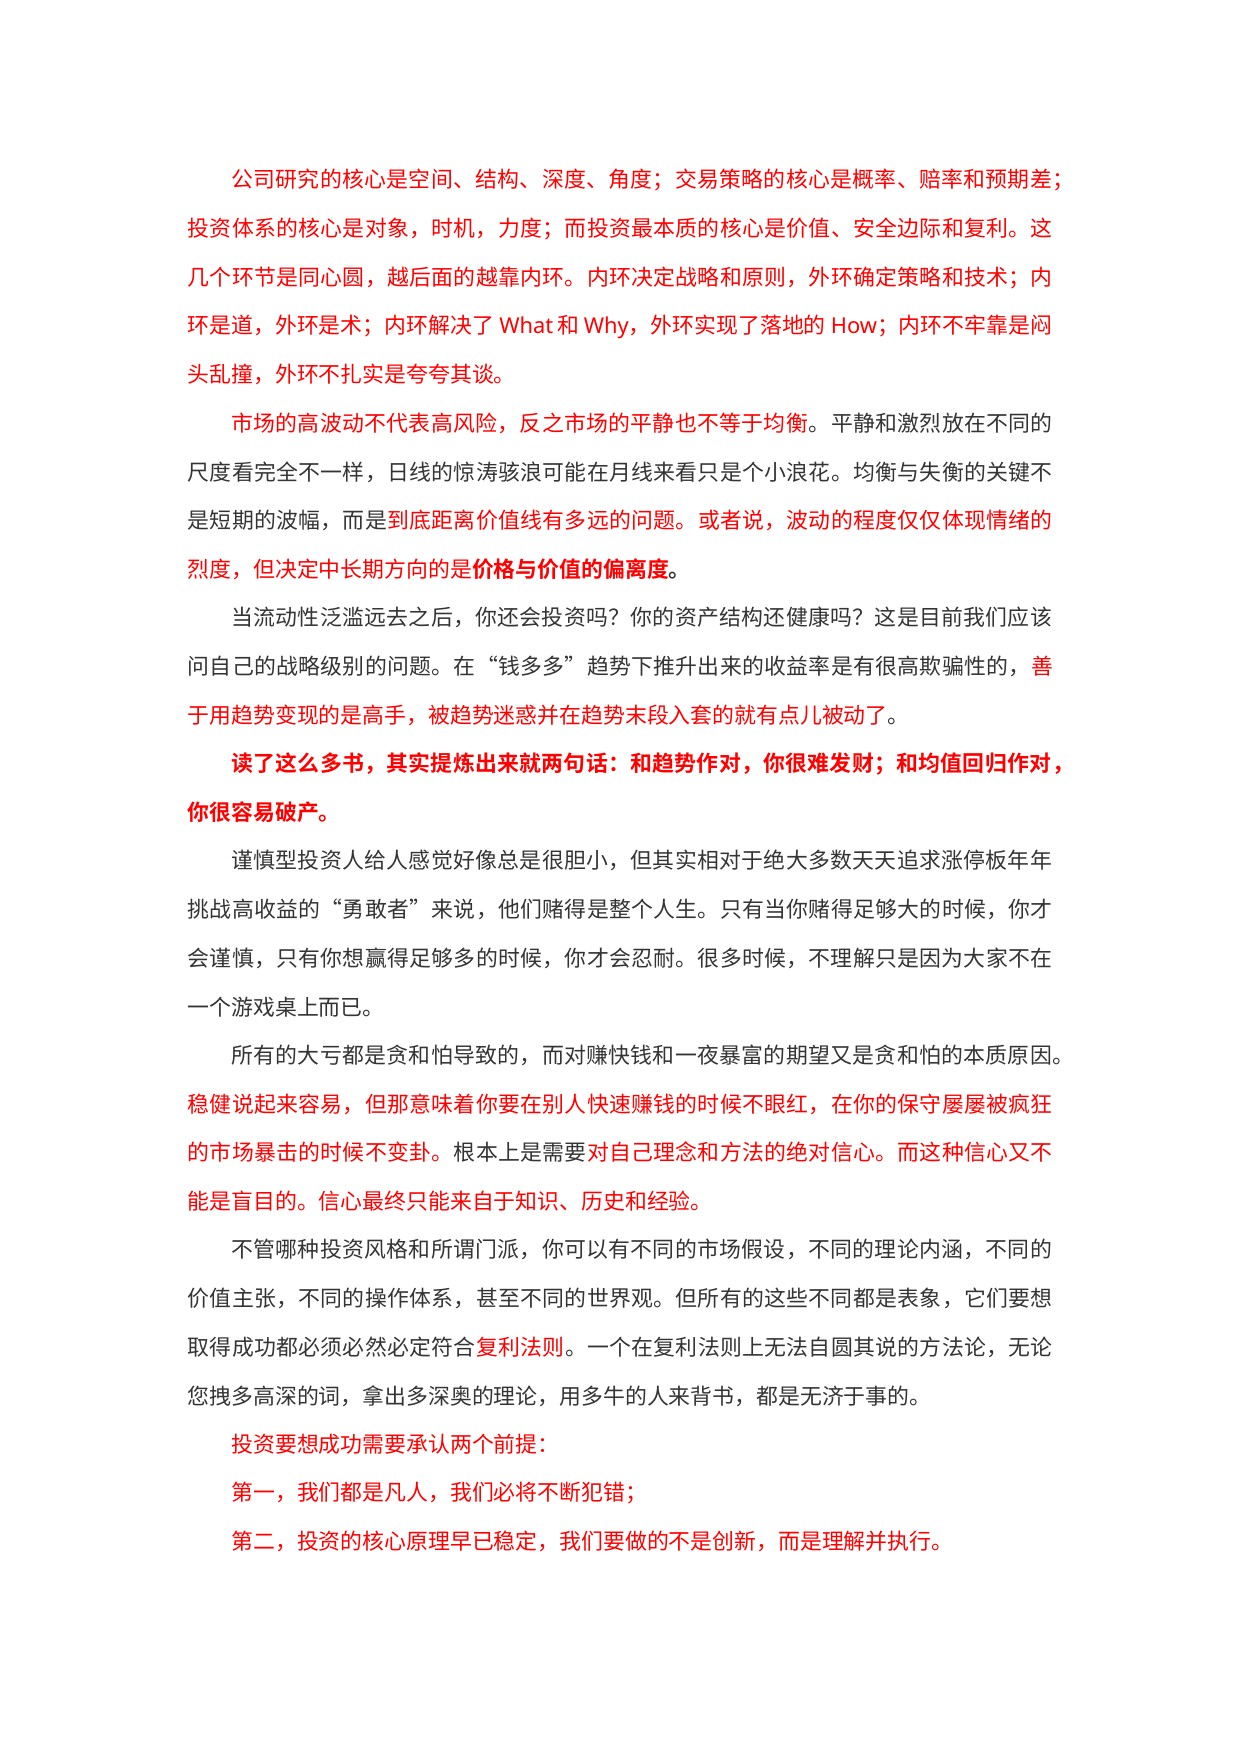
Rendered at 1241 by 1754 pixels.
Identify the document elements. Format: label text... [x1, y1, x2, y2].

text 所有的大亏都是贪和怕导致的，而对赚快钱和一夜暴富的期望又是贪和怕的本质原因。稳健说起来容易，但那意味着你要在别人快速赚钱的时候不眼红，在你的保守屡屡被疯狂的市场暴击的时候不变卦。根本上是需要对自己理念和方法的绝对信心。而这种信心又不能是盲目的。信心最终只能来自于知识、历史和经验。 [187, 1037, 1053, 1216]
text 不管哪种投资风格和所谓门派，你可以有不同的市场假设，不同的理论内涵，不同的价值主张，不同的操作体系，甚至不同的世界观。但所有的这些不同都是表象，它们要想取得成功都必须必然必定符合复利法则。一个在复利法则上无法自圆其说的方法论，无论您拽多高深的词，拿出多深奥的理论，用多牛的人来背书，都是无济于事的。 [187, 1232, 1053, 1411]
text 市场的高波动不代表高风险，反之市场的平静也不等于均衡。平静和激烈放在不同的尺度看完全不一样，日线的惊涛骇浪可能在月线来看只是个小浪花。均衡与失衡的关键不是短期的波幅，而是到底距离价值线有多远的问题。或者说，波动的程度仅仅体现情绪的烈度，但决定中长期方向的是价格与价值的偏离度。 [187, 405, 1053, 584]
text 谨慎型投资人给人感觉好像总是很胆小，但其实相对于绝大多数天天追求涨停板年年挑战高收益的“勇敢者”来说，他们赌得是整个人生。只有当你赌得足够大的时候，你才会谨慎，只有你想赢得足够多的时候，你才会忍耐。很多时候，不理解只是因为大家不在一个游戏桌上而已。 [187, 843, 1053, 1022]
text 读了这么多书，其实提炼出来就两句话：和趋势作对，你很难发财；和均值回归作对，你很容易破产。 [187, 746, 1053, 827]
text 第二，投资的核心原理早已稳定，我们要做的不是创新，而是理解并执行。 [187, 1523, 1053, 1556]
text 投资要想成功需要承认两个前提： [187, 1427, 1053, 1459]
text 公司研究的核心是空间、结构、深度、角度；交易策略的核心是概率、赔率和预期差；投资体系的核心是对象，时机，力度；而投资最本质的核心是价值、安全边际和复利。这几个环节是同心圆，越后面的越靠内环。内环决定战略和原则，外环确定策略和技术；内环是道，外环是术；内环解决了What和Why，外环实现了落地的How；内环不牢靠是闷头乱撞，外环不扎实是夸夸其谈。 [187, 162, 1053, 389]
text 当流动性泛滥远去之后，你还会投资吗？你的资产结构还健康吗？这是目前我们应该问自己的战略级别的问题。在“钱多多”趋势下推升出来的收益率是有很高欺骗性的，善于用趋势变现的是高手，被趋势迷惑并在趋势末段入套的就有点儿被动了。 [187, 600, 1053, 730]
text 第一，我们都是凡人，我们必将不断犯错； [187, 1475, 1053, 1507]
